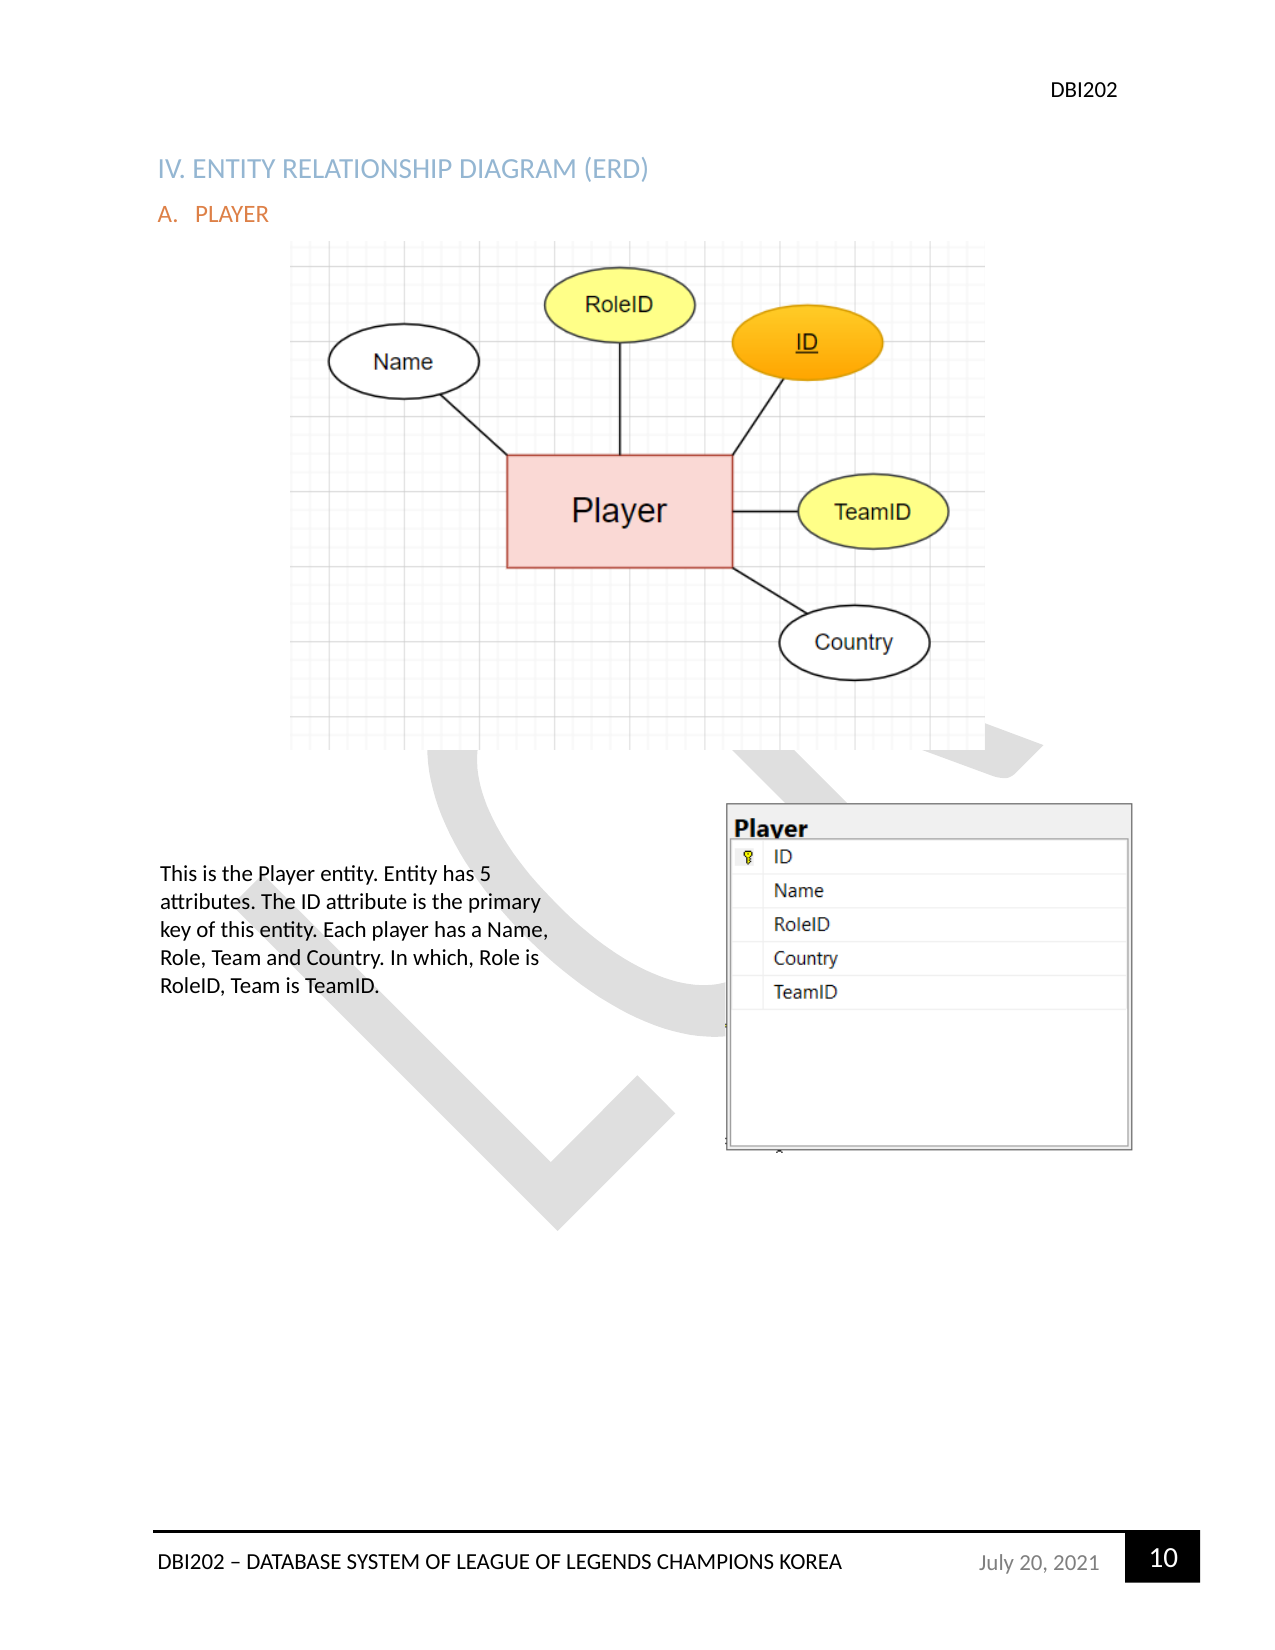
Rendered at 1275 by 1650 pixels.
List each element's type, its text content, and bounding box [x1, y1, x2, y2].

subtitle IV. entity relationship diagram (erd) [157, 150, 1117, 186]
table_header This is the Player entity. Entity has 5 attributes. The ID attribute is the primary key of this entity. Each player has a Name, Role, Team and Country. In which, Role is RoleID, Team is TeamID. [159, 803, 581, 1166]
subtitle Player [157, 198, 1117, 229]
picture [725, 803, 1135, 1153]
table_header [581, 803, 1134, 1166]
picture [290, 241, 985, 750]
